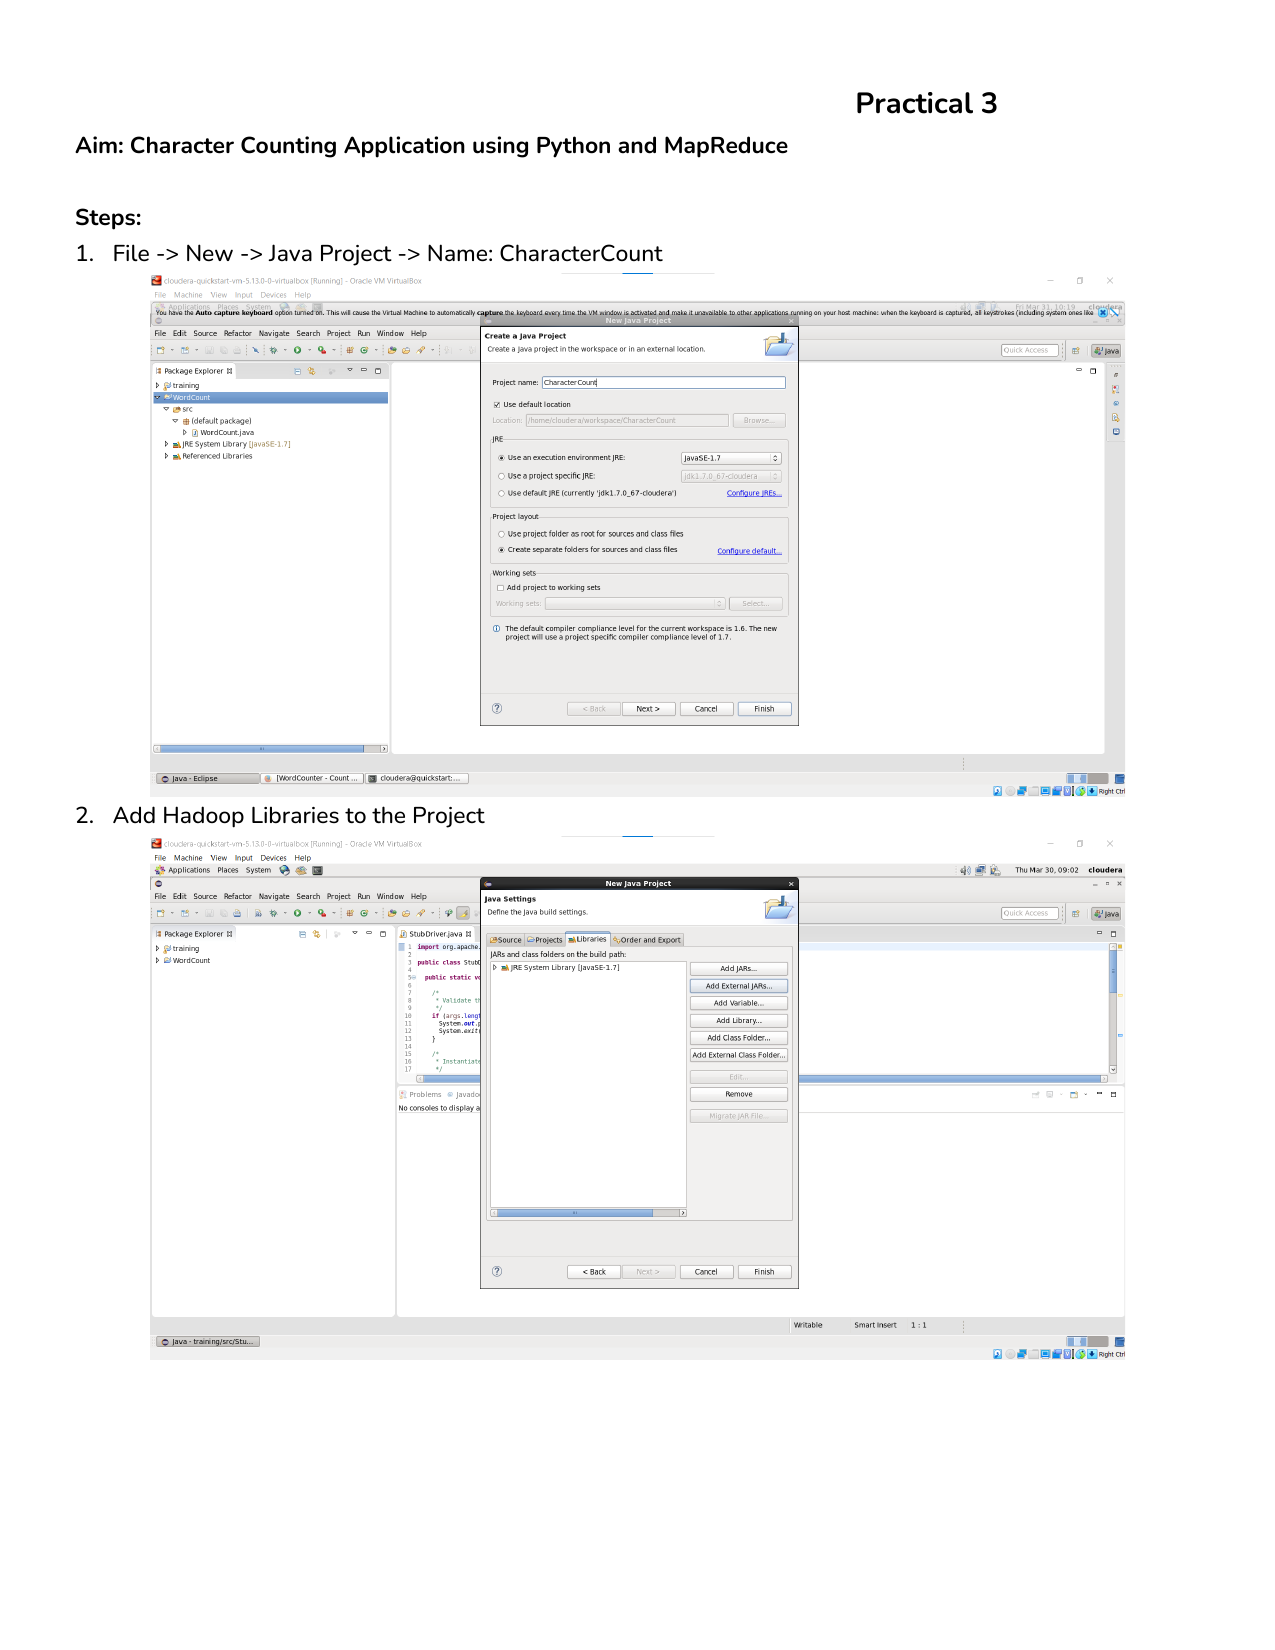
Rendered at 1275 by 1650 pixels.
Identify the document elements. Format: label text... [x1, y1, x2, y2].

text Aim: Character Counting Application using Python and MapReduce [75, 130, 1125, 161]
picture [150, 273, 1125, 797]
list File -> New -> Java Project -> Name: CharacterCount [75, 238, 1125, 269]
text Practical 3 [75, 84, 1125, 124]
text Steps: [75, 202, 1125, 233]
picture [150, 836, 1125, 1360]
list Add Hadoop Libraries to the Project [75, 801, 1125, 832]
